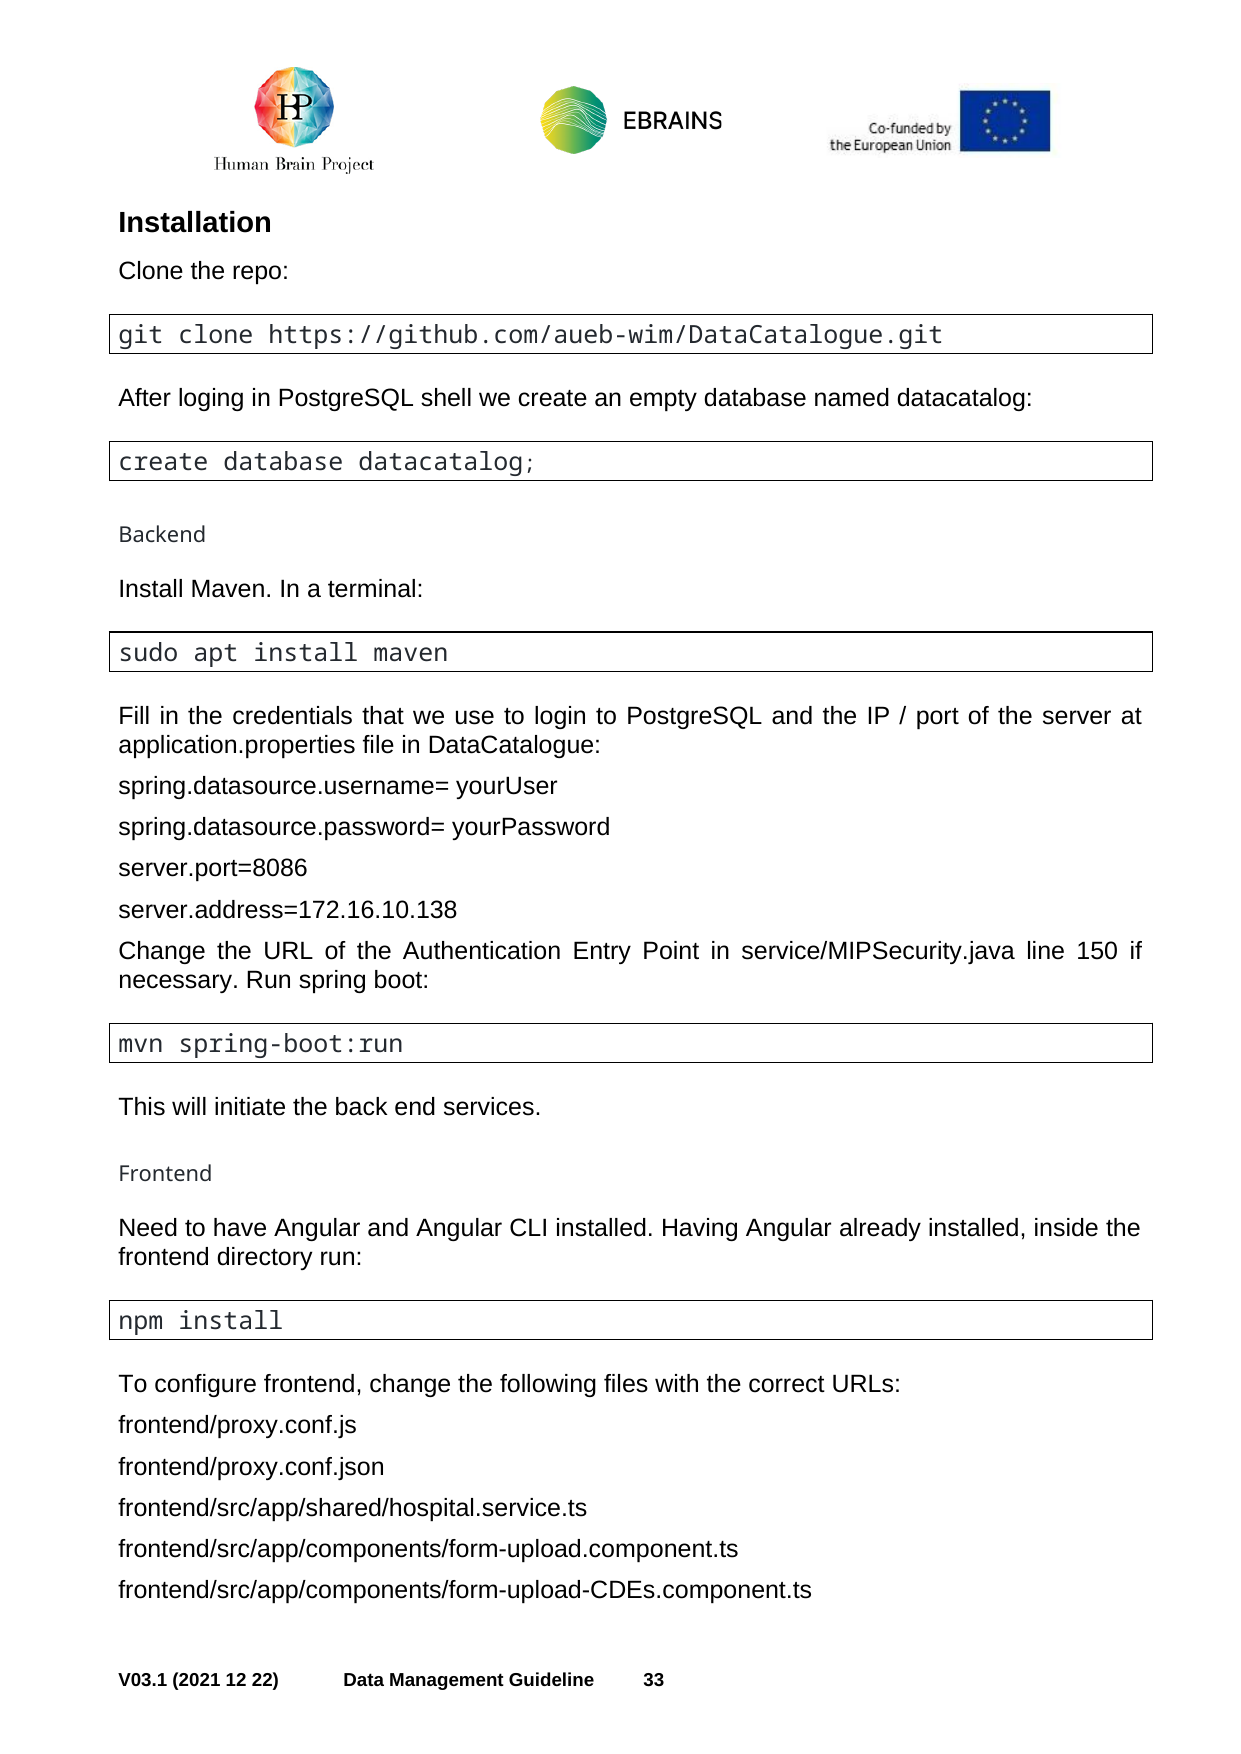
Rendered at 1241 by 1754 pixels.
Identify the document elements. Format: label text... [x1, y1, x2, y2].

text sudo apt install maven [110, 633, 1152, 671]
text After loging in PostgreSQL shell we create an empty database named datacatalog: [118, 383, 1143, 412]
subtitle Frontend [118, 1158, 1143, 1188]
subtitle Installation [118, 205, 1143, 239]
picture [214, 67, 374, 174]
text Fill in the credentials that we use to login to PostgreSQL and the IP / port of the server at application.properties file in DataCatalogue: [118, 701, 1143, 758]
text Change the URL of the Authentication Entry Point in service/MIPSecurity.java line 150 if necessary. Run spring boot: [118, 936, 1143, 993]
text git clone https://github.com/aueb-wim/DataCatalogue.git [110, 315, 1152, 353]
subtitle Backend [118, 519, 1143, 548]
picture [540, 86, 722, 154]
text create database datacatalog; [110, 442, 1152, 480]
text To configure frontend, change the following files with the correct URLs: [118, 1369, 1143, 1398]
text This will initiate the back end services. [118, 1092, 1143, 1121]
text npm install [110, 1301, 1152, 1339]
picture [817, 83, 1068, 158]
text Install Maven. In a terminal: [118, 573, 1143, 602]
text Need to have Angular and Angular CLI installed. Having Angular already installed, inside the frontend directory run: [118, 1213, 1143, 1271]
text mvn spring-boot:run [110, 1024, 1152, 1062]
text Clone the repo: [118, 256, 1143, 284]
